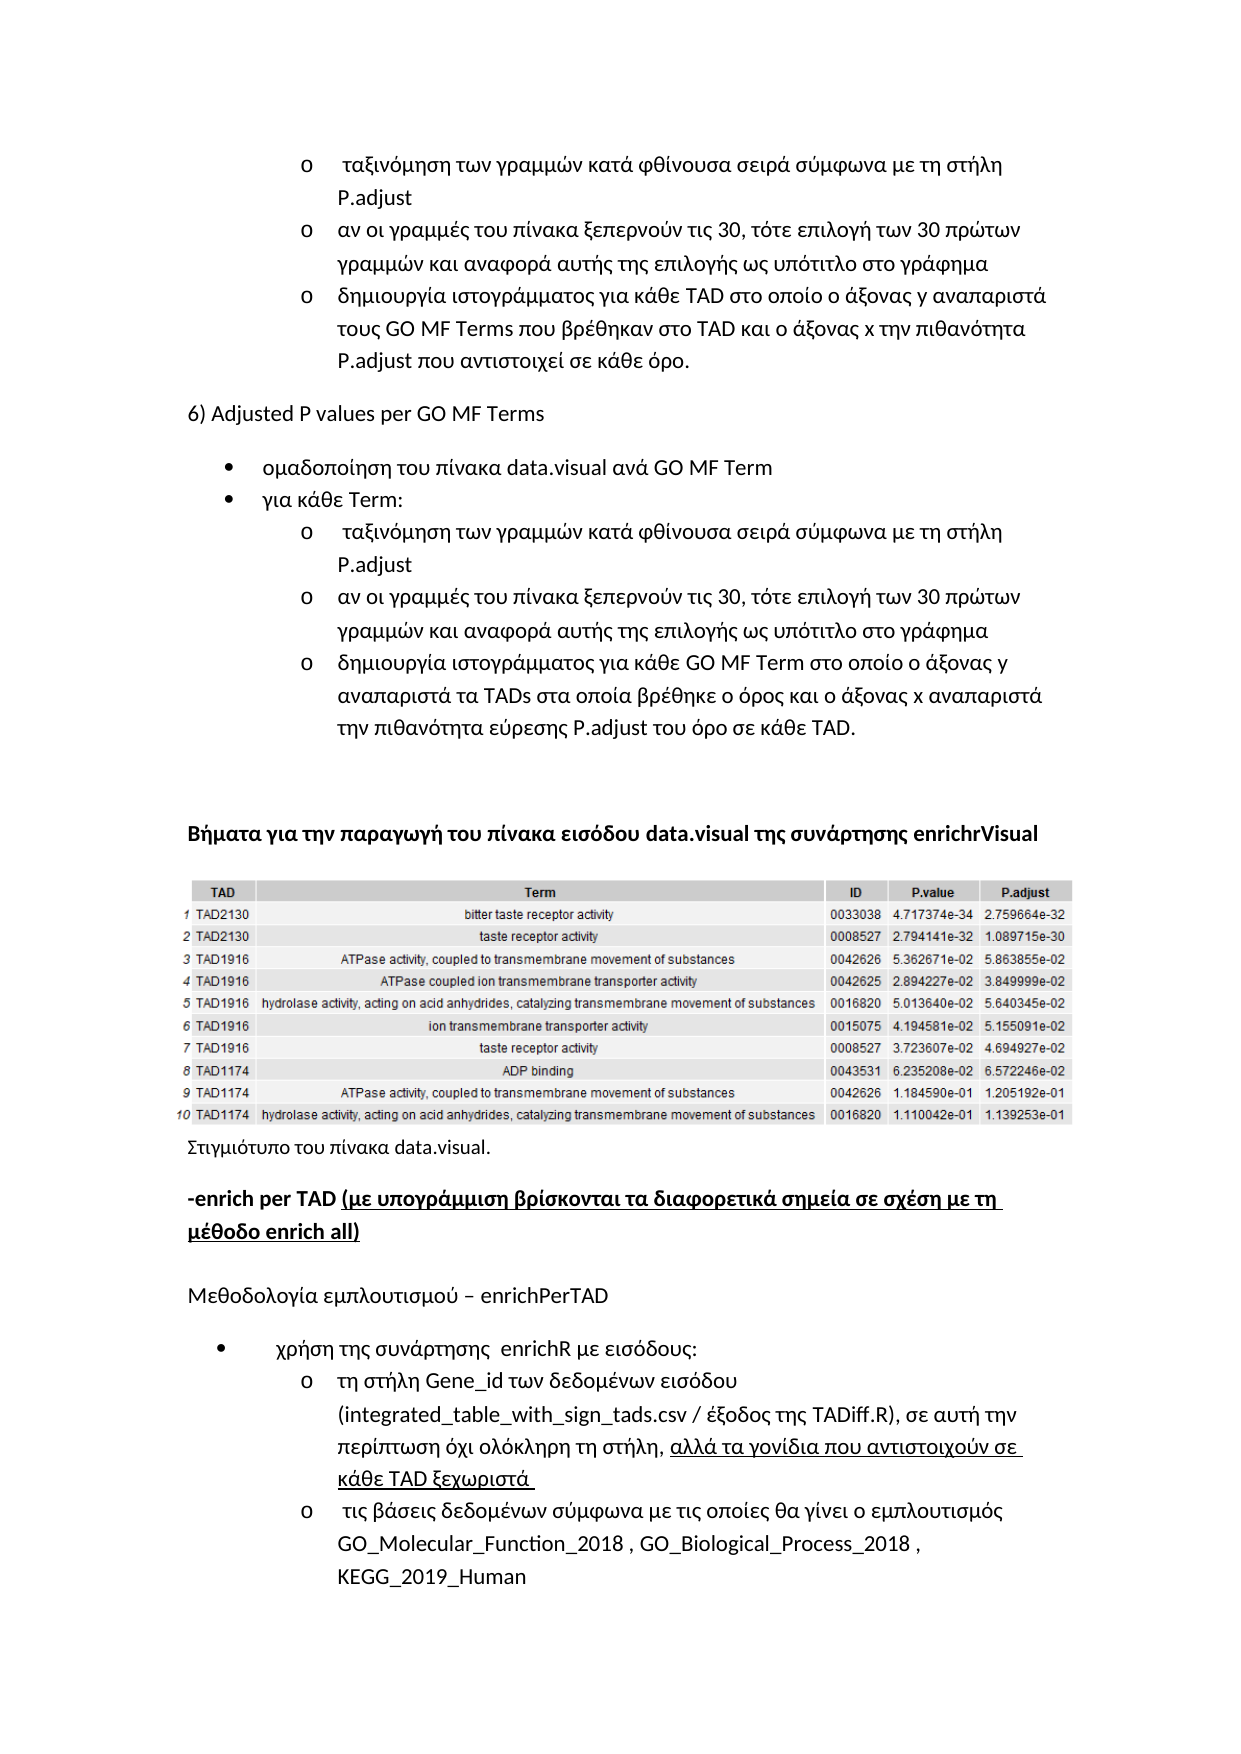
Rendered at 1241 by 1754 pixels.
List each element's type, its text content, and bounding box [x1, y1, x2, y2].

list χρήση της συνάρτησης enrichR με εισόδους: [217, 1334, 1053, 1362]
list τις βάσεις δεδομένων σύμφωνα με τις οποίες θα γίνει ο εμπλουτισμός GO_Molecular_Function_2018 , GO_Biological_Process_2018 , KEGG_2019_Human [300, 1496, 1053, 1590]
list ταξινόμηση των γραμμών κατά φθίνουσα σειρά σύμφωνα με τη στήλη P.adjust [300, 517, 1053, 578]
list αν οι γραμμές του πίνακα ξεπερνούν τις 30, τότε επιλογή των 30 πρώτων γραμμών και αναφορά αυτής της επιλογής ως υπότιτλο στο γράφημα [300, 582, 1053, 644]
text -enrich per TAD (με υπογράμμιση βρίσκονται τα διαφορετικά σημεία σε σχέση με τη μέθοδο enrich all) [187, 1184, 1053, 1245]
text Βήματα για την παραγωγή του πίνακα εισόδου data.visual της συνάρτησης enrichrVisual [187, 819, 1053, 848]
text 6) Adjusted P values per GO MF Terms [187, 399, 1053, 428]
list δημιουργία ιστογράμματος για κάθε GO MF Term στο οποίο ο άξονας y αναπαριστά τα TADs στα οποία βρέθηκε ο όρος και ο άξονας x αναπαριστά την πιθανότητα εύρεσης P.adjust του όρο σε κάθε TAD. [300, 648, 1053, 742]
text Μεθοδολογία εμπλουτισμού – enrichPerTAD [187, 1281, 1053, 1309]
text Στιγμιότυπο του πίνακα data.visual. [187, 1134, 1053, 1160]
list τη στήλη Gene_id των δεδομένων εισόδου (integrated_table_with_sign_tads.csv / έξοδος της TADiff.R), σε αυτή την περίπτωση όχι ολόκληρη τη στήλη, αλλά τα γονίδια που αντιστοιχούν σε κάθε TAD ξεχωριστά [300, 1366, 1053, 1492]
picture [172, 872, 1076, 1131]
list δημιουργία ιστογράμματος για κάθε TAD στο οποίο ο άξονας y αναπαριστά τους GO MF Terms που βρέθηκαν στο TAD και ο άξονας x την πιθανότητα P.adjust που αντιστοιχεί σε κάθε όρο. [300, 281, 1053, 374]
list ομαδοποίηση του πίνακα data.visual ανά GO MF Term [225, 453, 1053, 481]
list αν οι γραμμές του πίνακα ξεπερνούν τις 30, τότε επιλογή των 30 πρώτων γραμμών και αναφορά αυτής της επιλογής ως υπότιτλο στο γράφημα [300, 216, 1053, 277]
list για κάθε Term: [225, 485, 1053, 513]
list ταξινόμηση των γραμμών κατά φθίνουσα σειρά σύμφωνα με τη στήλη P.adjust [300, 150, 1053, 211]
